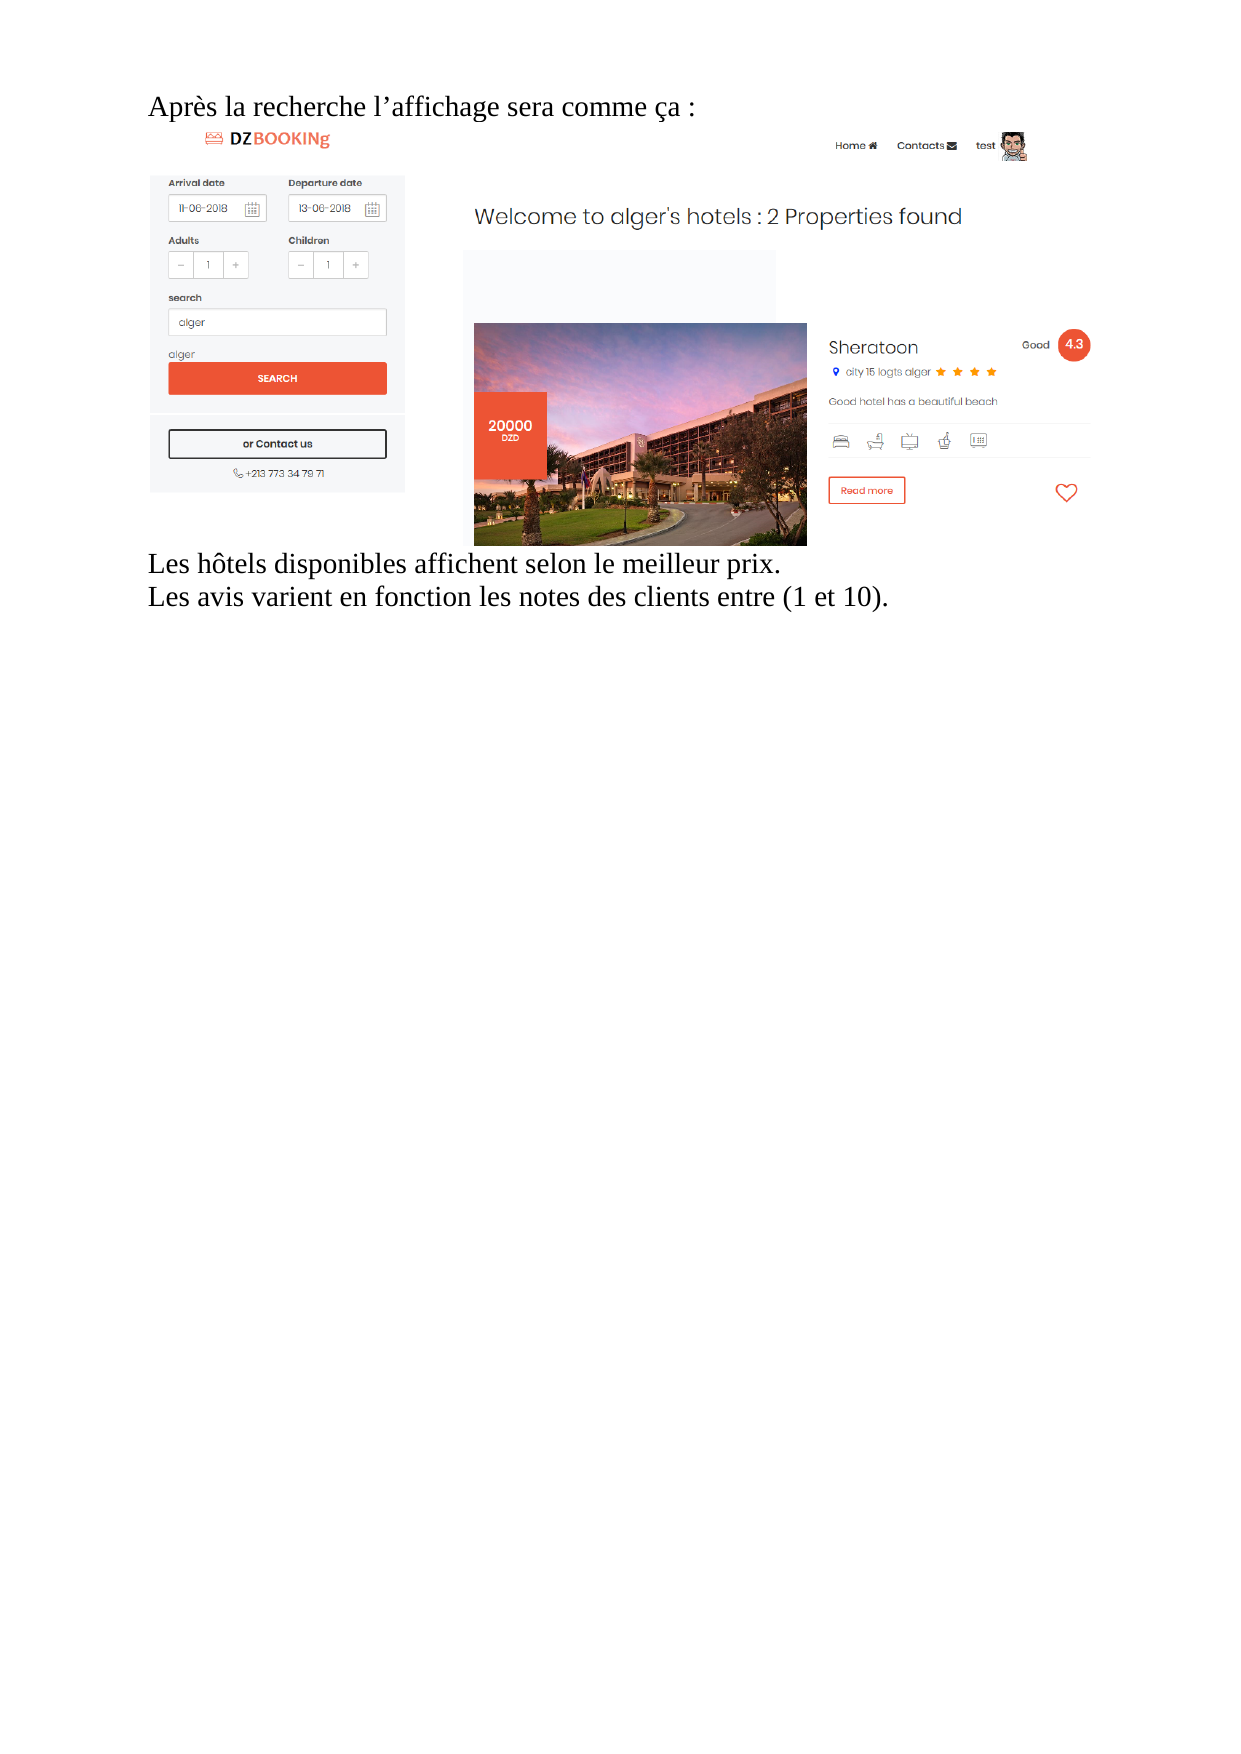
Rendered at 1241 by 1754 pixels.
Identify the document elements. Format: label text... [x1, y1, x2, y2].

text Les avis varient en fonction les notes des clients entre (1 et 10). [148, 579, 1087, 613]
picture [147, 122, 1093, 546]
text Après la recherche l’affichage sera comme ça : [148, 89, 1087, 122]
text Les hôtels disponibles affichent selon le meilleur prix. [148, 546, 1087, 579]
